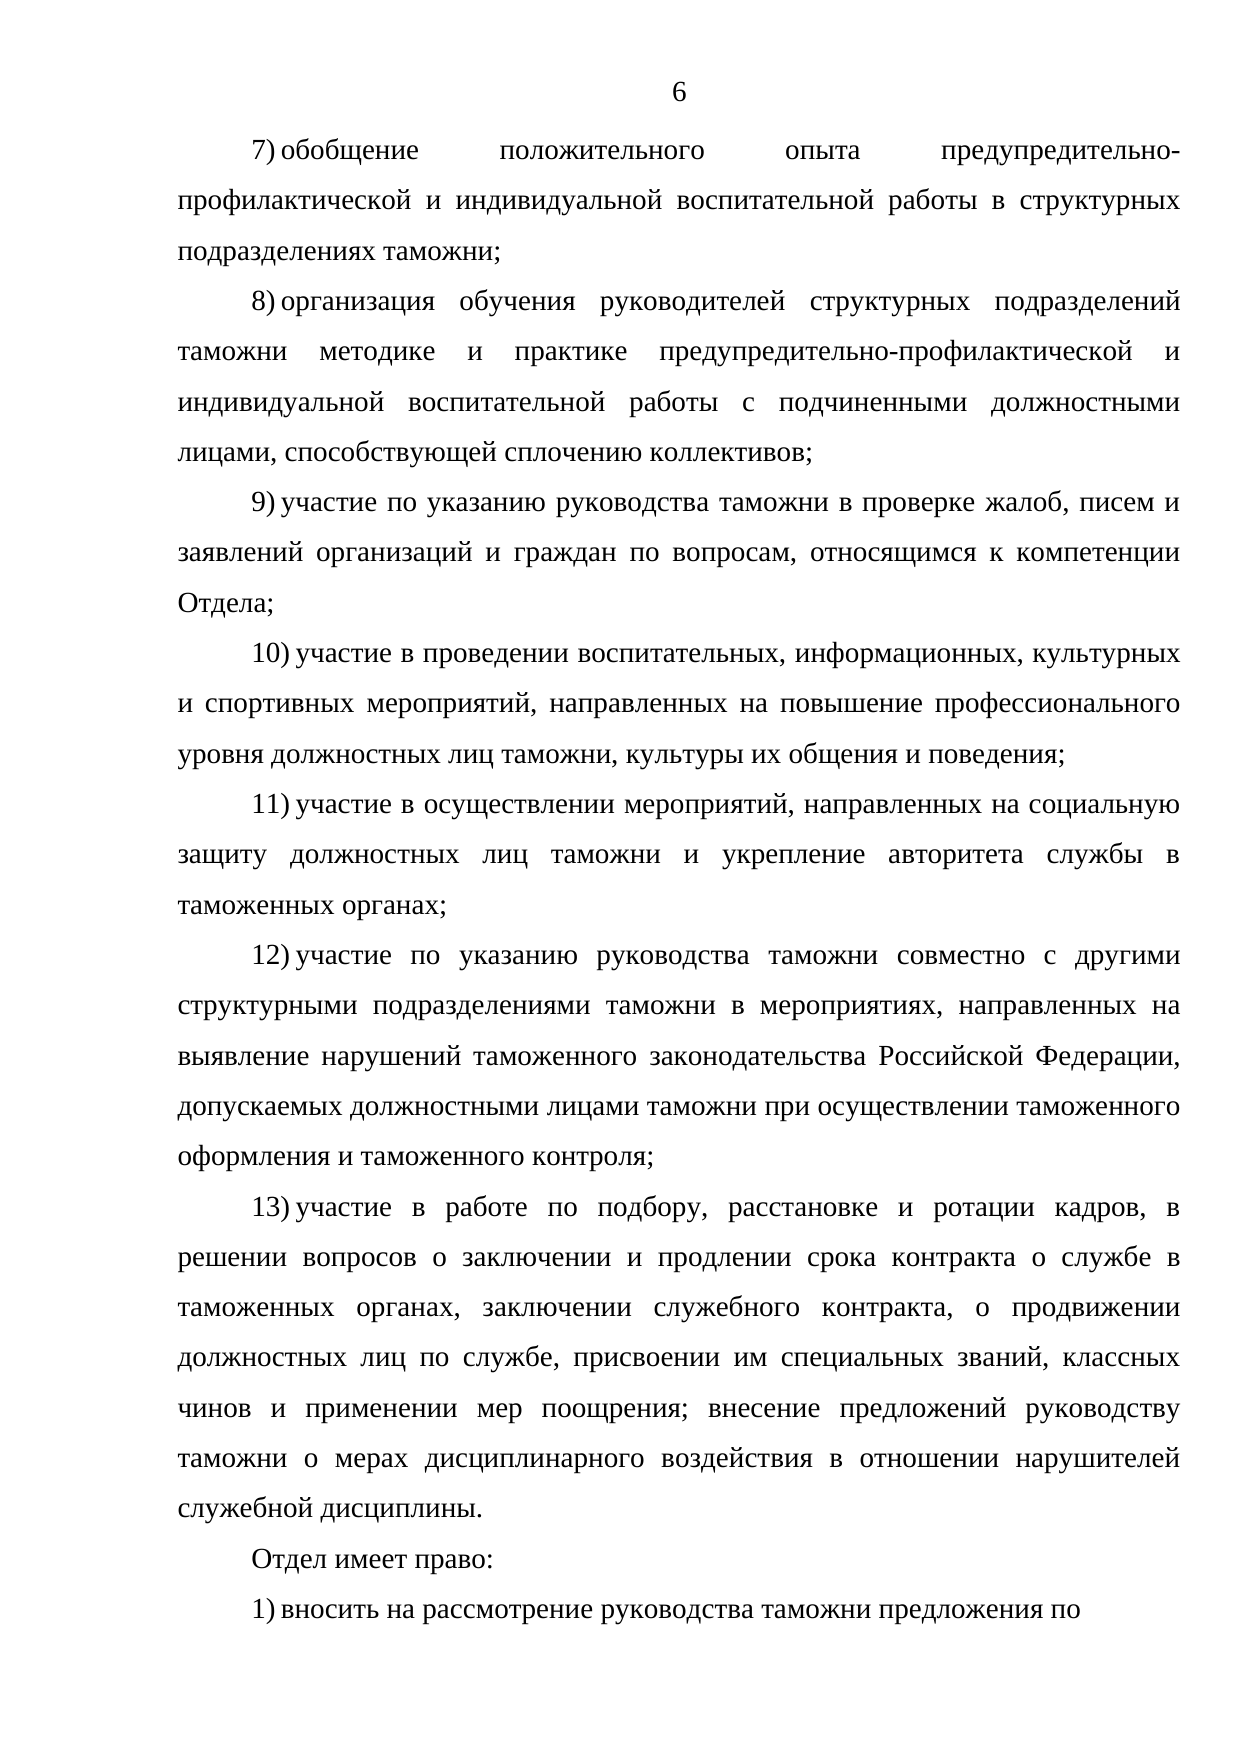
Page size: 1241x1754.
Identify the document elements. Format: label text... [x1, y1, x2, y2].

list участие по указанию руководства таможни в проверке жалоб, писем и заявлений организаций и граждан по вопросам, относящимся к компетенции Отдела; [177, 484, 1181, 618]
list организация обучения руководителей структурных подразделений таможни методике и практике предупредительно-профилактической и индивидуальной воспитательной работы с подчиненными должностными лицами, способствующей сплочению коллективов; [177, 283, 1181, 467]
list участие в осуществлении мероприятий, направленных на социальную защиту должностных лиц таможни и укрепление авторитета службы в таможенных органах; [177, 786, 1181, 920]
list обобщение положительного опыта предупредительно-профилактической и индивидуальной воспитательной работы в структурных подразделениях таможни; [177, 132, 1181, 266]
list вносить на рассмотрение руководства таможни предложения по [177, 1591, 1181, 1625]
list участие в проведении воспитательных, информационных, культурных и спортивных мероприятий, направленных на повышение профессионального уровня должностных лиц таможни, культуры их общения и поведения; [177, 635, 1181, 769]
list участие по указанию руководства таможни совместно с другими структурными подразделениями таможни в мероприятиях, направленных на выявление нарушений таможенного законодательства Российской Федерации, допускаемых должностными лицами таможни при осуществлении таможенного оформления и таможенного контроля; [177, 937, 1181, 1172]
text Отдел имеет право: [177, 1541, 1181, 1574]
list участие в работе по подбору, расстановке и ротации кадров, в решении вопросов о заключении и продлении срока контракта о службе в таможенных органах, заключении служебного контракта, о продвижении должностных лиц по службе, присвоении им специальных званий, классных чинов и применении мер поощрения; внесение предложений руководству таможни о мерах дисциплинарного воздействия в отношении нарушителей служебной дисциплины. [177, 1189, 1181, 1524]
